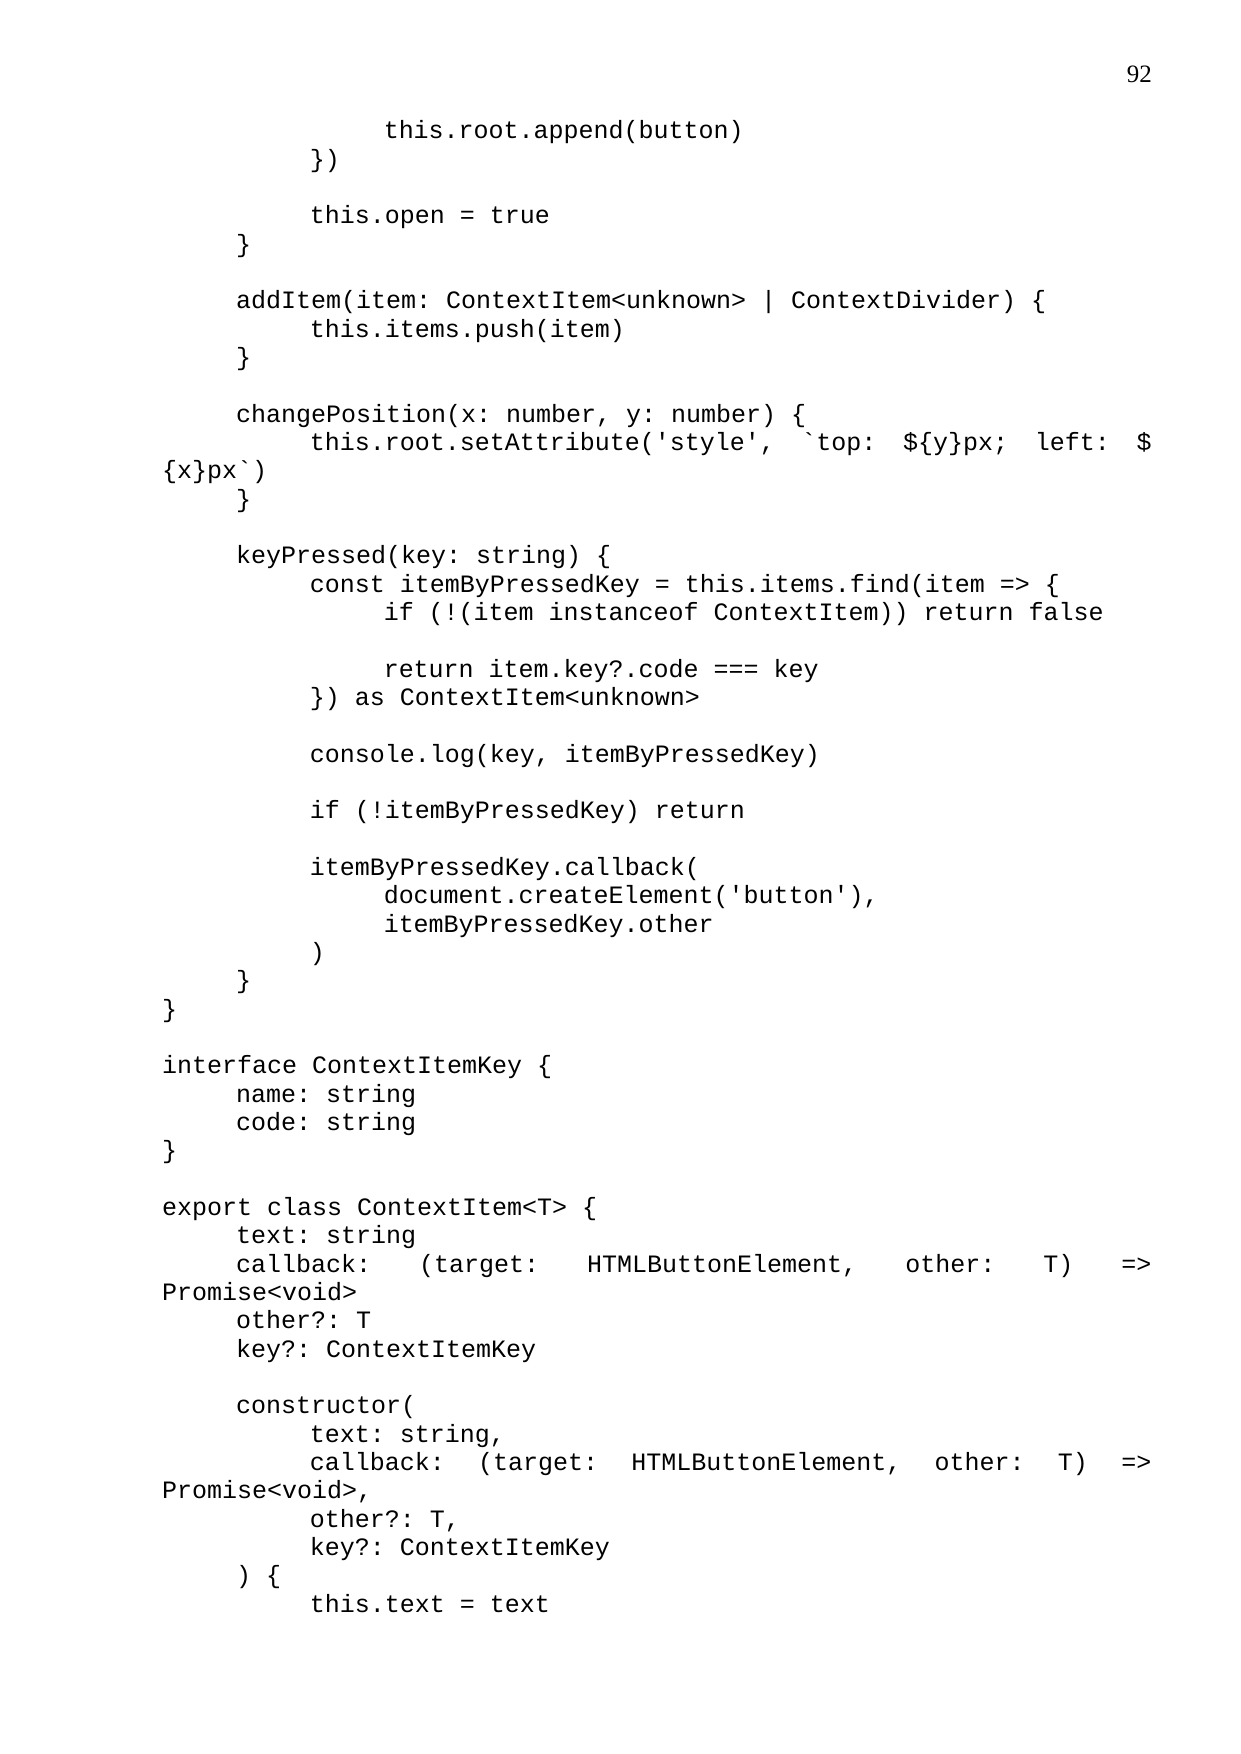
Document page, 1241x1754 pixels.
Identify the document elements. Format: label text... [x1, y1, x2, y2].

text text: string, [162, 1421, 1152, 1450]
text this.root.setAttribute('style', `top: ${y}px; left: ${x}px`) [162, 430, 1152, 486]
text itemByPressedKey.callback( [162, 855, 1152, 883]
text changePosition(x: number, y: number) { [162, 401, 1152, 430]
text addItem(item: ContextItem<unknown> | ContextDivider) { [162, 288, 1152, 316]
text } [162, 345, 1152, 373]
text code: string [162, 1110, 1152, 1138]
text } [162, 486, 1152, 515]
text ) { [162, 1563, 1152, 1591]
text } [162, 1138, 1152, 1166]
text text: string [162, 1223, 1152, 1251]
text keyPressed(key: string) { [162, 543, 1152, 571]
text itemByPressedKey.other [162, 911, 1152, 940]
text constructor( [162, 1393, 1152, 1421]
text const itemByPressedKey = this.items.find(item => { [162, 571, 1152, 600]
text this.root.append(button) [162, 118, 1152, 146]
text console.log(key, itemByPressedKey) [162, 741, 1152, 770]
text export class ContextItem<T> { [162, 1195, 1152, 1223]
text }) [162, 146, 1152, 175]
text ) [162, 940, 1152, 968]
text interface ContextItemKey { [162, 1053, 1152, 1081]
text return item.key?.code === key [162, 656, 1152, 685]
text callback: (target: HTMLButtonElement, other: T) => Promise<void>, [162, 1450, 1152, 1506]
text key?: ContextItemKey [162, 1336, 1152, 1365]
text other?: T, [162, 1506, 1152, 1535]
text if (!itemByPressedKey) return [162, 798, 1152, 826]
text } [162, 231, 1152, 260]
text this.items.push(item) [162, 316, 1152, 345]
text name: string [162, 1081, 1152, 1110]
text this.open = true [162, 203, 1152, 231]
text callback: (target: HTMLButtonElement, other: T) => Promise<void> [162, 1251, 1152, 1308]
text document.createElement('button'), [162, 883, 1152, 911]
text if (!(item instanceof ContextItem)) return false [162, 600, 1152, 628]
text } [162, 968, 1152, 996]
text this.text = text [162, 1591, 1152, 1620]
text other?: T [162, 1308, 1152, 1336]
text }) as ContextItem<unknown> [162, 685, 1152, 713]
text } [162, 996, 1152, 1025]
text key?: ContextItemKey [162, 1535, 1152, 1563]
